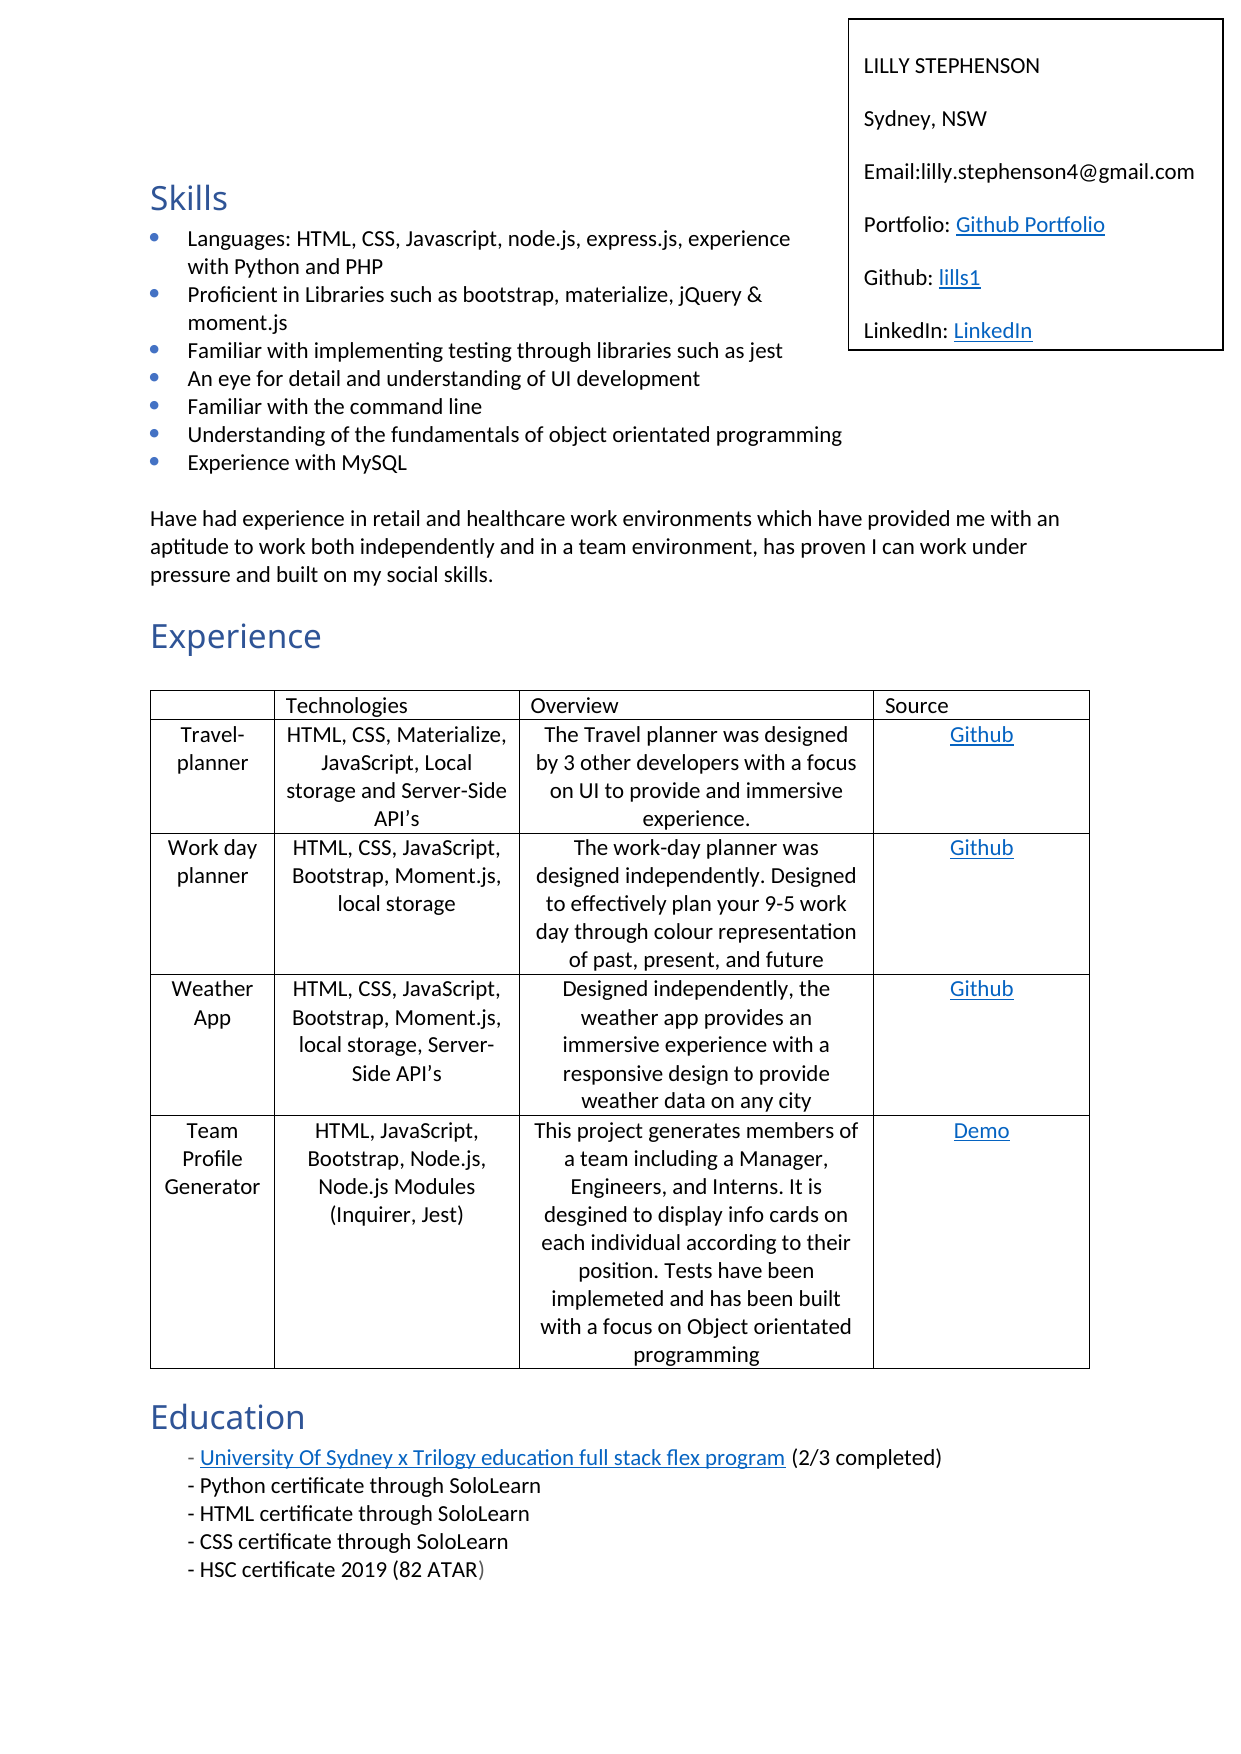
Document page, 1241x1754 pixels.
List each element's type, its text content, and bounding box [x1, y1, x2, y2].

list Familiar with implementing testing through libraries such as jest [150, 336, 1090, 364]
list An eye for detail and understanding of UI development [150, 364, 1090, 392]
table_cell HTML, CSS, JavaScript, Bootstrap, Moment.js, local storage, Server-Side API’s [275, 975, 519, 1115]
list Have had experience in retail and healthcare work environments which have provided me with an aptitude to work both independently and in a team environment, has proven I can work under pressure and built on my social skills. [150, 504, 1090, 588]
table_cell Github [874, 720, 1089, 832]
table_cell Designed independently, the weather app provides an immersive experience with a responsive design to provide weather data on any city [520, 975, 873, 1115]
table_cell Github [874, 834, 1089, 973]
table_cell This project generates members of a team including a Manager, Engineers, and Interns. It is desgined to display info cards on each individual according to their position. Tests have been implemeted and has been built with a focus on Object orientated programming [520, 1116, 633, 1368]
table_cell HTML, CSS, JavaScript, Bootstrap, Moment.js, local storage [275, 834, 519, 973]
list Familiar with the command line [150, 392, 1090, 420]
table_header Technologies [275, 691, 519, 719]
list Proficient in Libraries such as bootstrap, materialize, jQuery & moment.js [150, 280, 848, 336]
list Understanding of the fundamentals of object orientated programming [150, 420, 1090, 448]
table_cell This project generates members of a team including a Manager, Engineers, and Interns. It is desgined to display info cards on each individual according to their position. Tests have been implemeted and has been built with a focus on Object orientated programming [759, 1116, 873, 1368]
table_header Source [874, 691, 1089, 719]
table_header Overview [520, 691, 873, 719]
table_cell HTML, JavaScript, Bootstrap, Node.js, Node.js Modules (Inquirer, Jest) [275, 1116, 519, 1368]
list Experience with MySQL [150, 448, 1090, 476]
list - University Of Sydney x Trilogy education full stack flex program (2/3 completed) [187, 1443, 1090, 1471]
list Languages: HTML, CSS, Javascript, node.js, express.js, experience with Python and PHP [150, 224, 848, 280]
subtitle Experience [150, 613, 1090, 659]
list - Python certificate through SoloLearn [187, 1471, 1090, 1499]
subtitle Skills [150, 175, 848, 220]
table_cell Team Profile Generator [151, 1116, 274, 1368]
table_cell The work-day planner was designed independently. Designed to effectively plan your 9-5 work day through colour representation of past, present, and future [520, 834, 873, 973]
table_cell Demo [874, 1116, 1089, 1368]
table_cell The Travel planner was designed by 3 other developers with a focus on UI to provide and immersive experience. [520, 720, 873, 832]
table_cell HTML, CSS, Materialize, JavaScript, Local storage and Server-Side API’s [275, 720, 519, 832]
list - CSS certificate through SoloLearn [187, 1527, 1090, 1555]
subtitle Education [150, 1394, 1090, 1439]
table_cell Github [874, 975, 1089, 1115]
list - HTML certificate through SoloLearn [187, 1499, 1090, 1527]
table_cell Work day planner [151, 834, 274, 973]
table_cell Travel-planner [151, 720, 274, 832]
table_header [151, 691, 274, 719]
table_cell Weather App [151, 975, 274, 1115]
list - HSC certificate 2019 (82 ATAR) [187, 1555, 1090, 1583]
